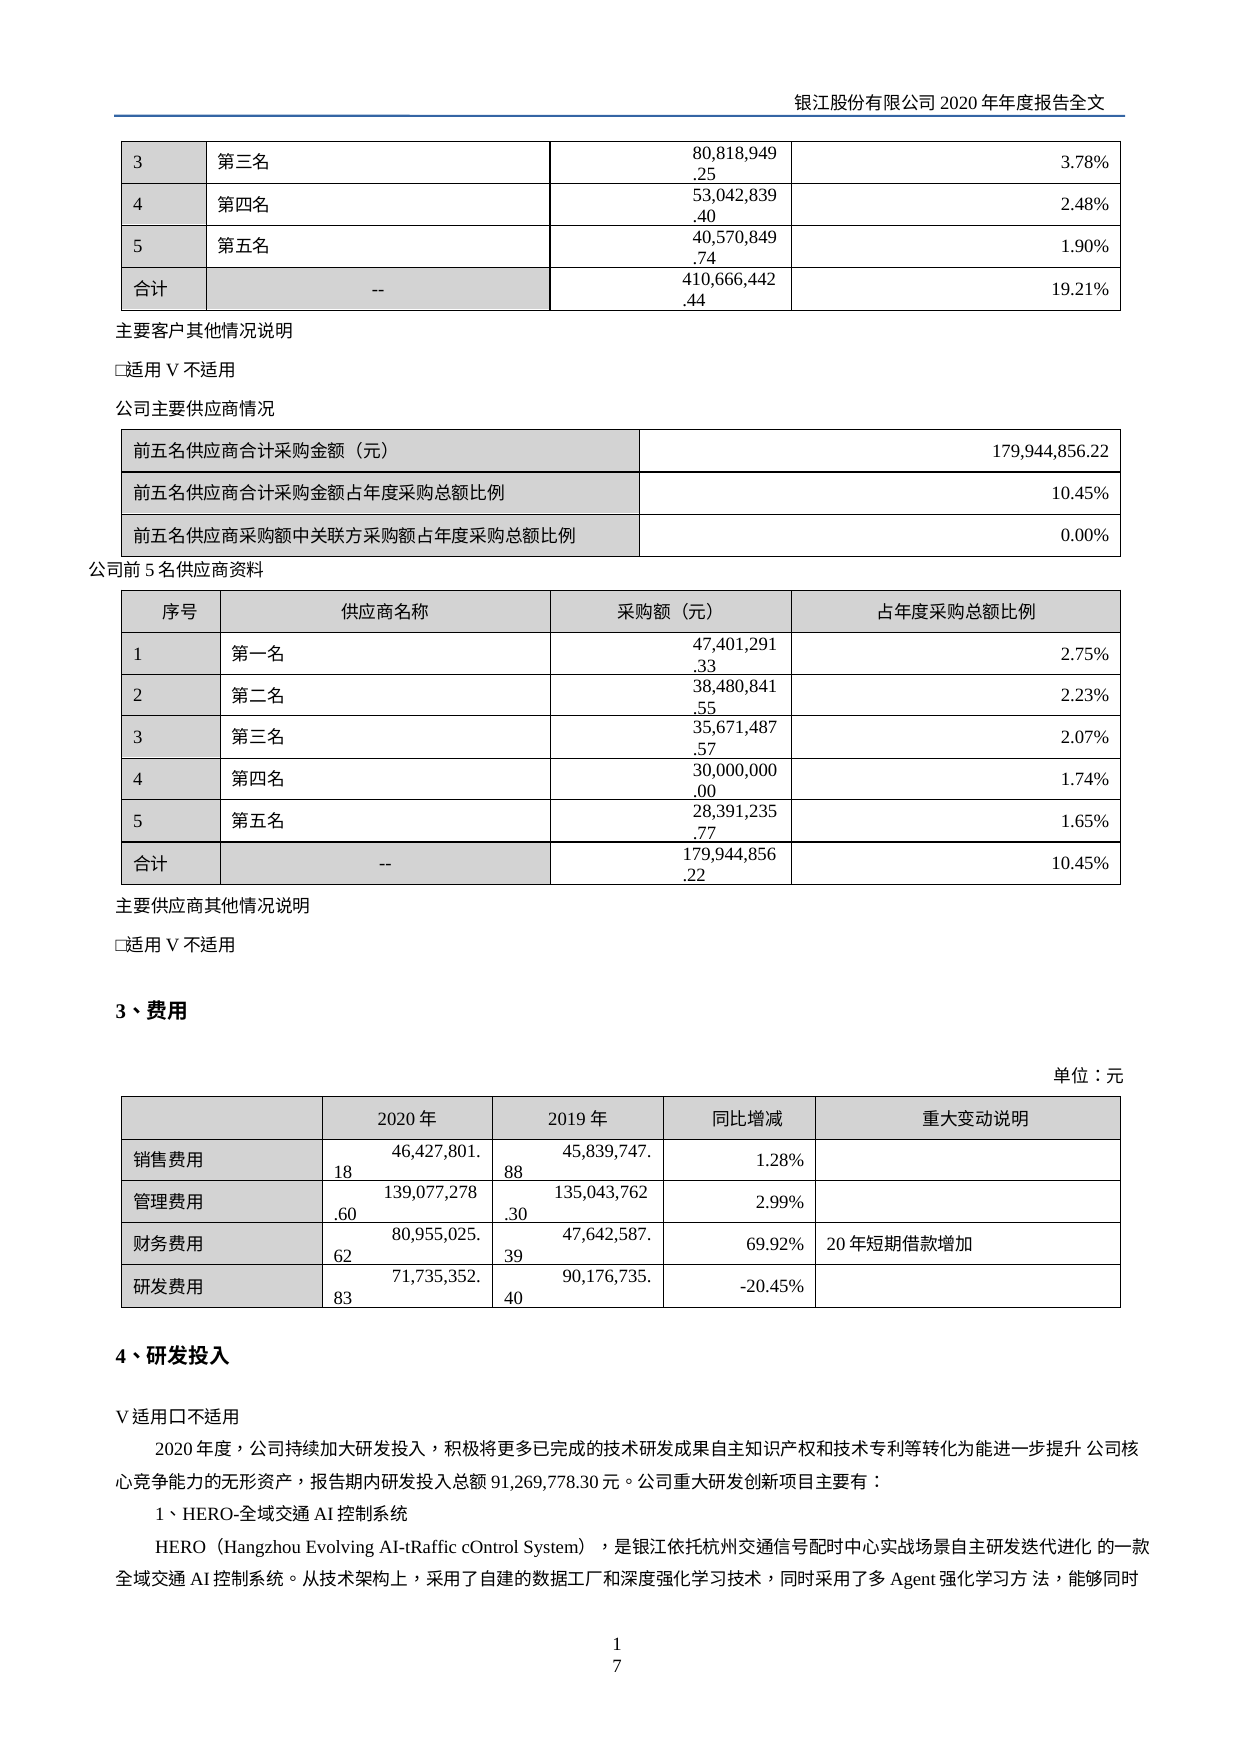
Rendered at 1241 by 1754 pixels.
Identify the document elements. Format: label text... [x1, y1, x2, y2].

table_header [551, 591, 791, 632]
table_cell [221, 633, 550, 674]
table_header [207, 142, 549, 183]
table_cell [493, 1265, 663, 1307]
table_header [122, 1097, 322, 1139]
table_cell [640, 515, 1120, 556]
text 公司前5名供应商资料 [88, 557, 1153, 581]
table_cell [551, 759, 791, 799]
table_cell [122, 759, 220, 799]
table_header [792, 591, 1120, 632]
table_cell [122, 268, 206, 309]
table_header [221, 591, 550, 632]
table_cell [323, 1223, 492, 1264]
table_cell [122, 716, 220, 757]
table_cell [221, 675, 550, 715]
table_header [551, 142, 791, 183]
text 公司主要供应商情况 [88, 396, 1153, 421]
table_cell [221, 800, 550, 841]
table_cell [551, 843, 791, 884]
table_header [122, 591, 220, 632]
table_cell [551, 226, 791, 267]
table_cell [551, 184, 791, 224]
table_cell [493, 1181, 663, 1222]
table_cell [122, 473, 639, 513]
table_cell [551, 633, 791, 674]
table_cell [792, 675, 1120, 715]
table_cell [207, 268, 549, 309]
text 3、费用 [88, 996, 1153, 1024]
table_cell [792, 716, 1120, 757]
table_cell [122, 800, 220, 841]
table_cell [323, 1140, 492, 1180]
text □适用V不适用 [88, 358, 1153, 382]
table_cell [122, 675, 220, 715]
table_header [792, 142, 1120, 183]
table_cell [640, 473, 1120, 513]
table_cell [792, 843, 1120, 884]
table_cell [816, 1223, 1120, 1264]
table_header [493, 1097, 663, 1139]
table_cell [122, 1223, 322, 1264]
text 1、HERO-全域交通AI控制系统 [88, 1494, 1153, 1527]
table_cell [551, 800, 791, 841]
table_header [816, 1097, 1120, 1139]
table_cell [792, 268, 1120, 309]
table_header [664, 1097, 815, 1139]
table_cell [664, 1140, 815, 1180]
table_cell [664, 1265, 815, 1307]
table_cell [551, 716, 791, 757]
text 主要客户其他情况说明 [88, 319, 1153, 343]
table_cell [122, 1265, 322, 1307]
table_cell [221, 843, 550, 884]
text 单位：元 [88, 1064, 1124, 1088]
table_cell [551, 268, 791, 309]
text □适用V不适用 [88, 932, 1153, 956]
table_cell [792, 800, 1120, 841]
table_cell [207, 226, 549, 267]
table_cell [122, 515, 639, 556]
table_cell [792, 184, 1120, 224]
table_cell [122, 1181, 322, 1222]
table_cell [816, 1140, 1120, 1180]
text V适用口不适用 [88, 1397, 1153, 1429]
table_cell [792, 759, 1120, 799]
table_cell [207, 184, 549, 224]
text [115, 1527, 1153, 1592]
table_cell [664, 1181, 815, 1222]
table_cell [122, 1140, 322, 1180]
text 4、研发投入 [88, 1342, 1153, 1370]
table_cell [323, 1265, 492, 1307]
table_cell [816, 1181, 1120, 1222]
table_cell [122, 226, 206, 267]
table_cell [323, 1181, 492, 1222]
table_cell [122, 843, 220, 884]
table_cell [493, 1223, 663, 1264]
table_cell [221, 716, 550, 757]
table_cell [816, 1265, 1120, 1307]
text 2020年度，公司持续加大研发投入，积极将更多已完成的技术研发成果自主知识产权和技术专利等转化为能进一步提升 公司核心竞争能力的无形资产，报告期内研发投入总额91,269,778.30元。公司重大研发创新项目主要有： [115, 1429, 1153, 1494]
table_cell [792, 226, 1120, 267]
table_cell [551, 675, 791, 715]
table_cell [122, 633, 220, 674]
text 主要供应商其他情况说明 [88, 893, 1153, 917]
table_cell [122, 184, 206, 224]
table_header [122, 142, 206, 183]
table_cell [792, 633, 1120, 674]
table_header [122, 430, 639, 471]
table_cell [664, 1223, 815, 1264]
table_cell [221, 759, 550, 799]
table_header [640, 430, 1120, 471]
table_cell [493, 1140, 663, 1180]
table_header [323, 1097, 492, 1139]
